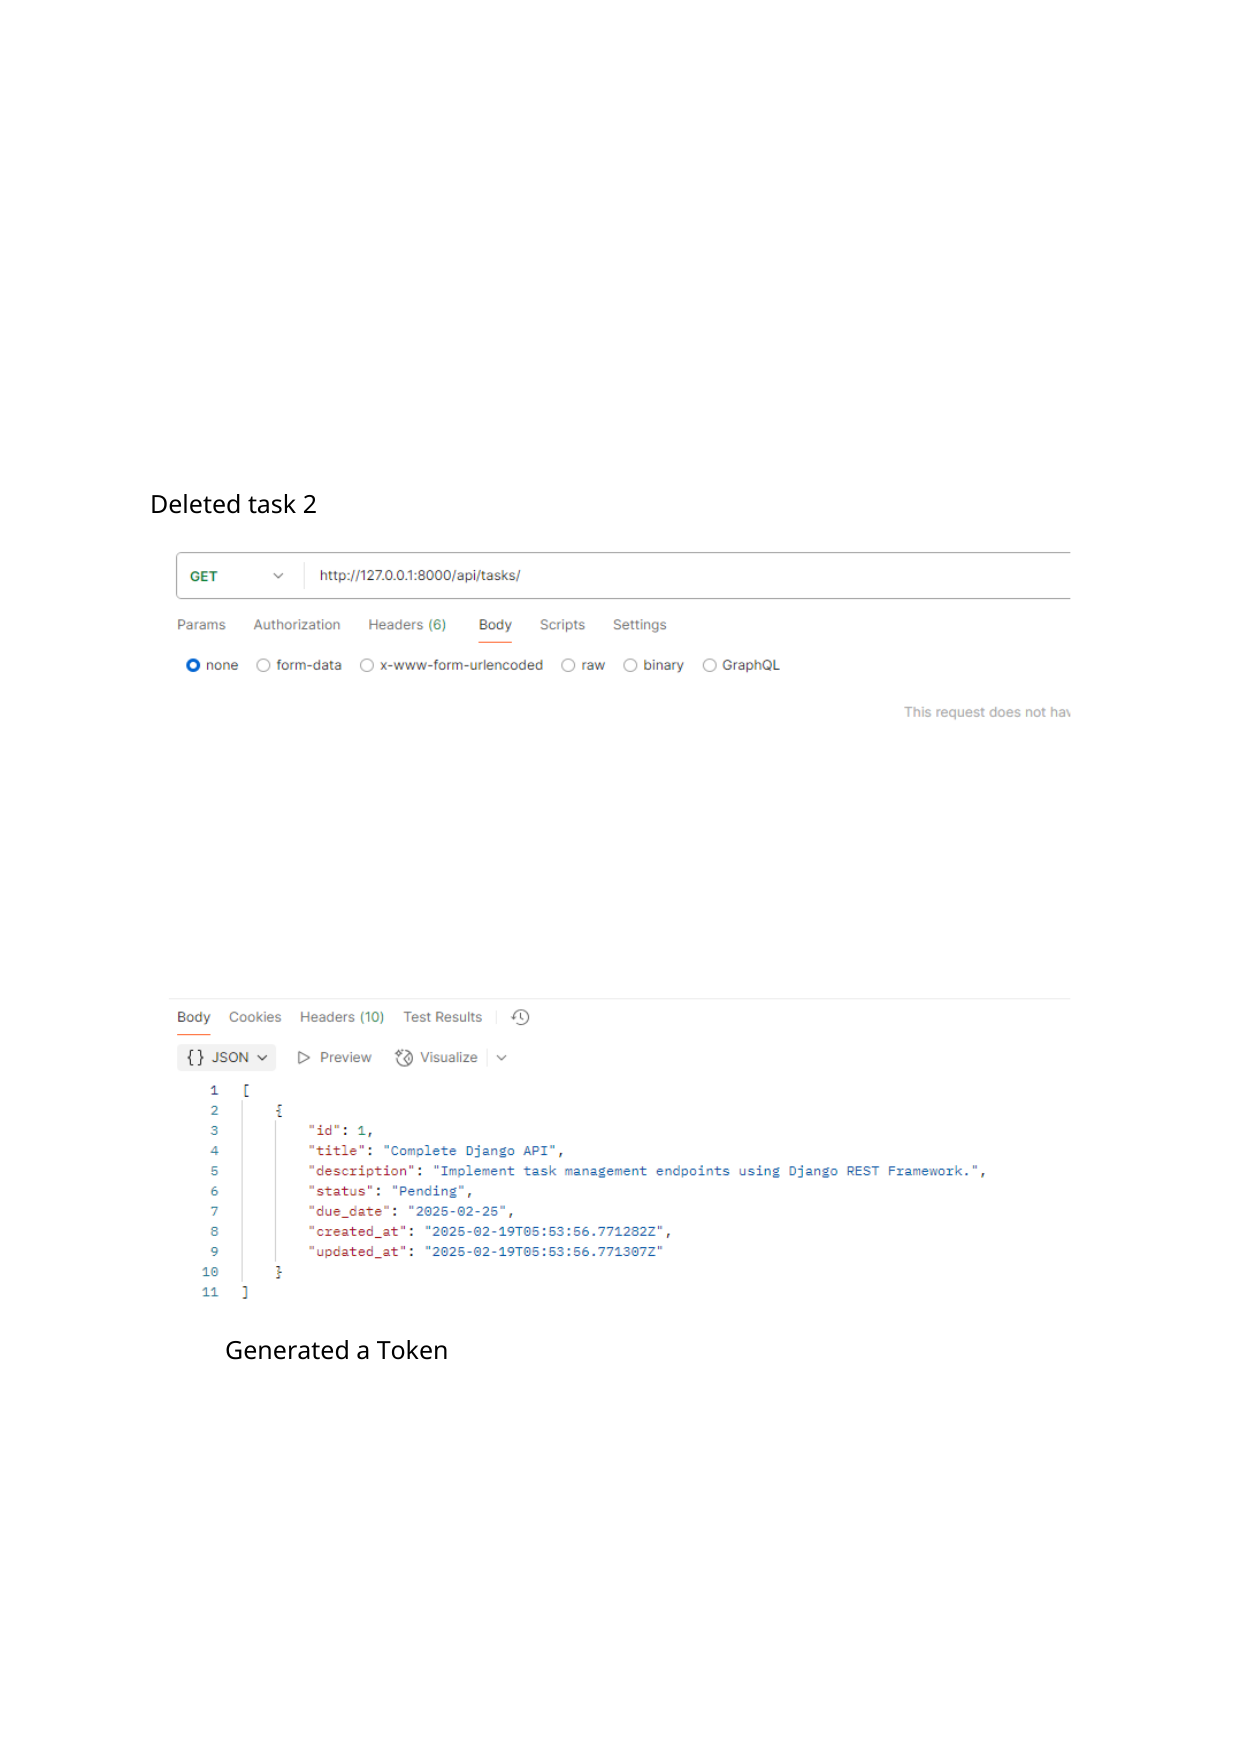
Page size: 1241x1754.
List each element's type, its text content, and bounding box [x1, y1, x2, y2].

text Deleted task 2 [150, 487, 1090, 521]
list Generated a Token [225, 1332, 1090, 1366]
